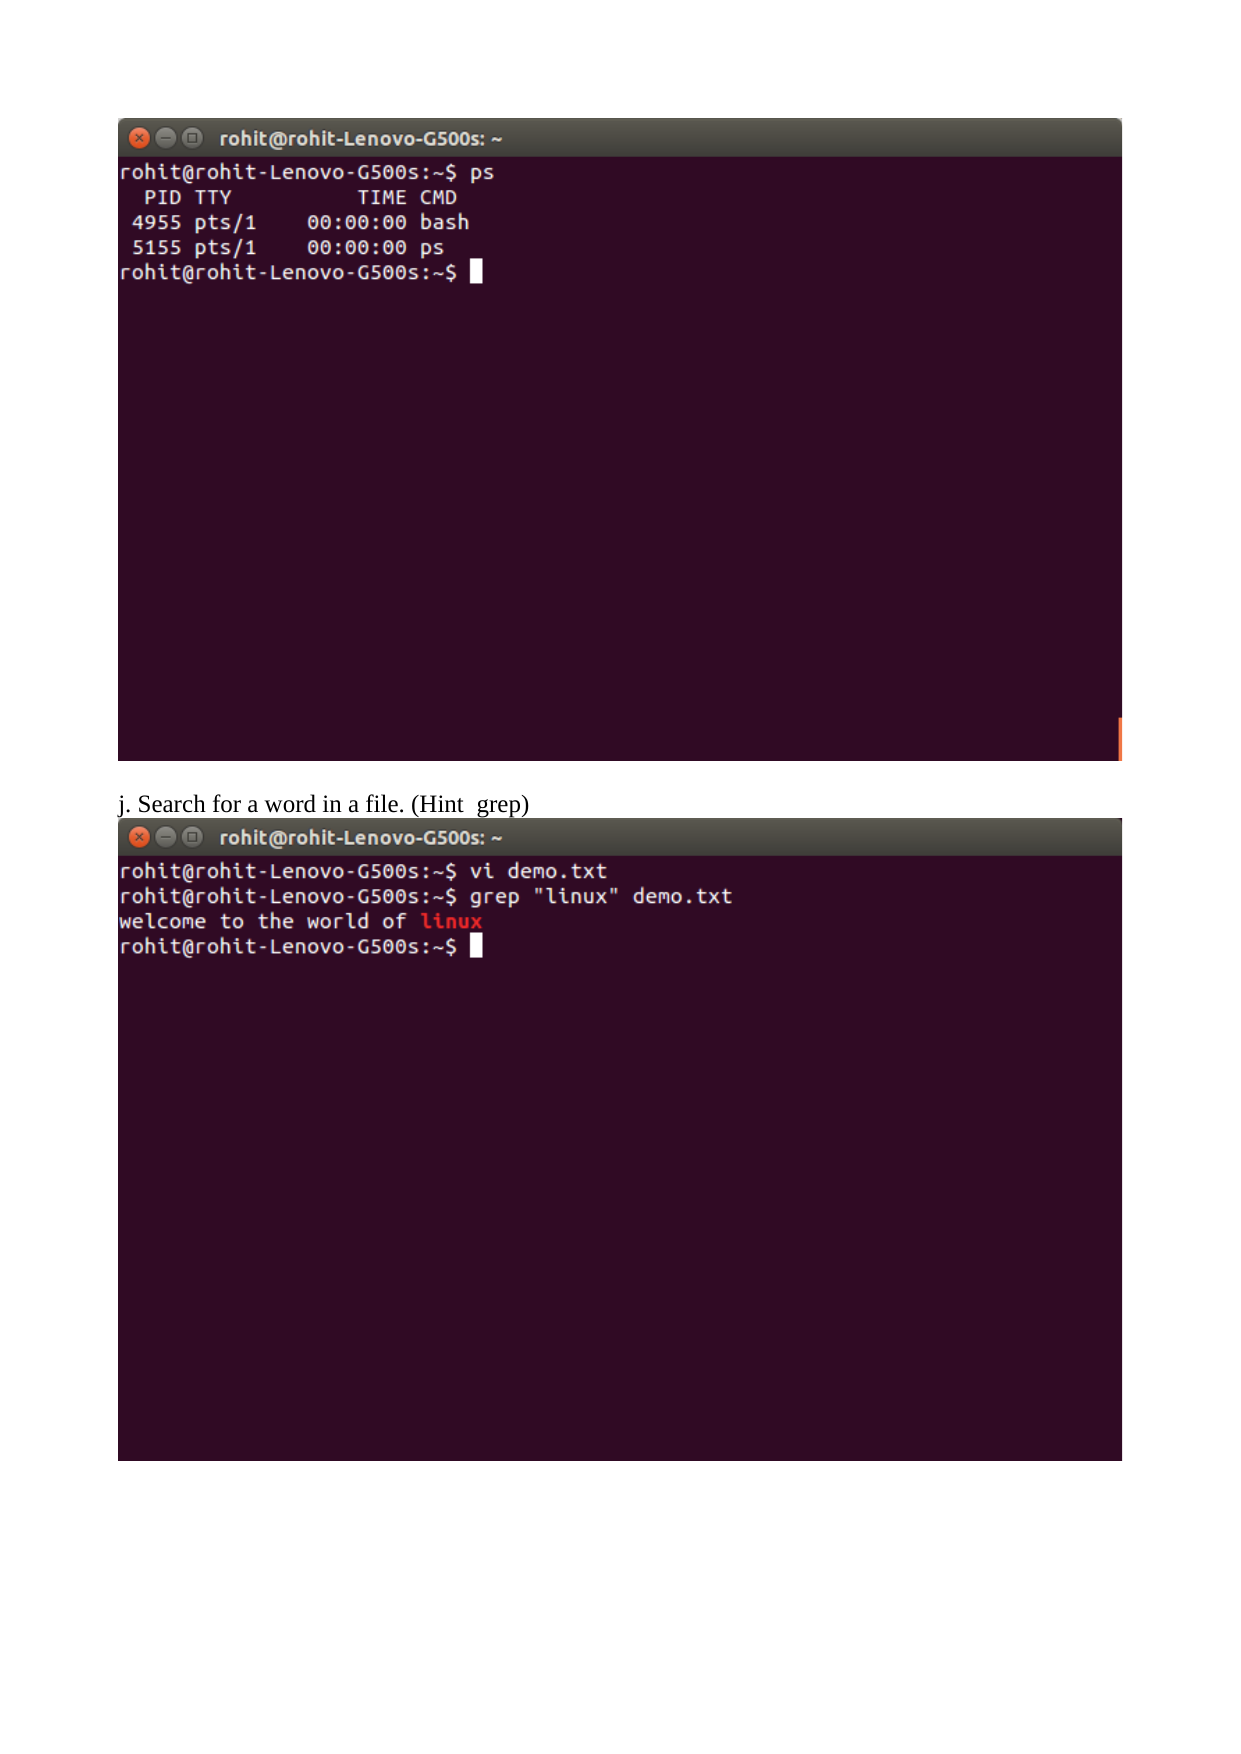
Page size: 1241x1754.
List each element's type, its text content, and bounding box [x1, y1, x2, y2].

picture [118, 118, 1123, 761]
picture [118, 818, 1123, 1461]
text j. Search for a word in a file. (Hint grep) [118, 789, 1122, 818]
